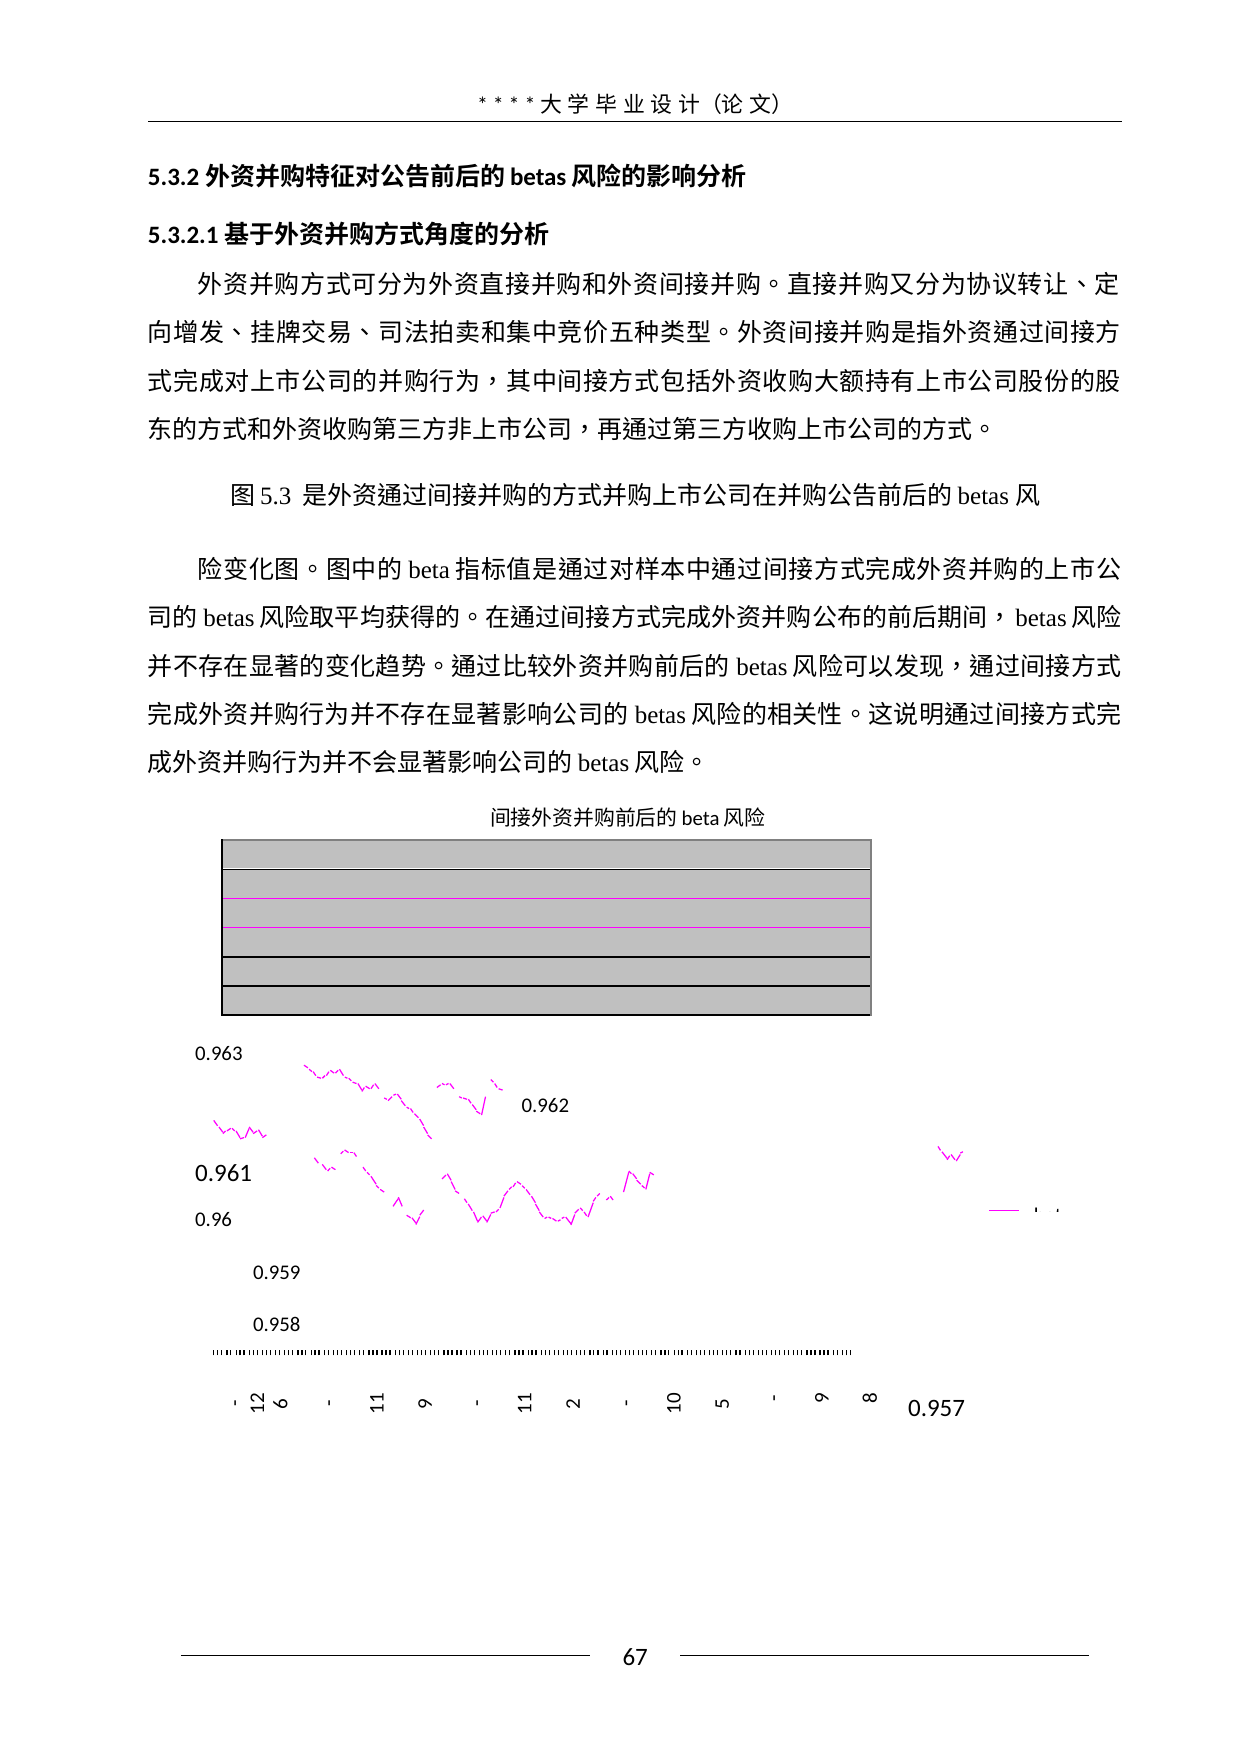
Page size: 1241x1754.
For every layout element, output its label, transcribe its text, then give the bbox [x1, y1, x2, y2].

text 险变化图。图中的beta指标值是通过对样本中通过间接方式完成外资并购的上市公司的betas风险取平均获得的。在通过间接方式完成外资并购公布的前后期间，betas风险并不存在显著的变化趋势。通过比较外资并购前后的betas风险可以发现，通过间接方式完成外资并购行为并不存在显著影响公司的betas风险的相关性。这说明通过间接方式完成外资并购行为并不会显著影响公司的betas风险。 [148, 536, 1122, 778]
text 0.958 [165, 1288, 388, 1337]
text 0.96 [148, 1188, 1122, 1232]
subtitle 5.3.2.1 基于外资并购方式角度的分析 [148, 217, 1122, 251]
text 0.961 [148, 1144, 1122, 1188]
text 间接外资并购前后的beta风险 [490, 782, 1122, 831]
text 0.962 [148, 1065, 1122, 1144]
text 0.957 [148, 1381, 1122, 1433]
text 图5.3 是外资通过间接并购的方式并购上市公司在并购公告前后的betas 风 [148, 477, 1122, 511]
text 外资并购方式可分为外资直接并购和外资间接并购。直接并购又分为协议转让、定向增发、挂牌交易、司法拍卖和集中竞价五种类型。外资间接并购是指外资通过间接方式完成对上市公司的并购行为，其中间接方式包括外资收购大额持有上市公司股份的股东的方式和外资收购第三方非上市公司，再通过第三方收购上市公司的方式。 [148, 251, 1122, 444]
subtitle 5.3.2 外资并购特征对公告前后的betas风险的影响分析 [148, 159, 1122, 193]
text 0.959 [165, 1236, 388, 1284]
text 0.963 [148, 1021, 1122, 1065]
